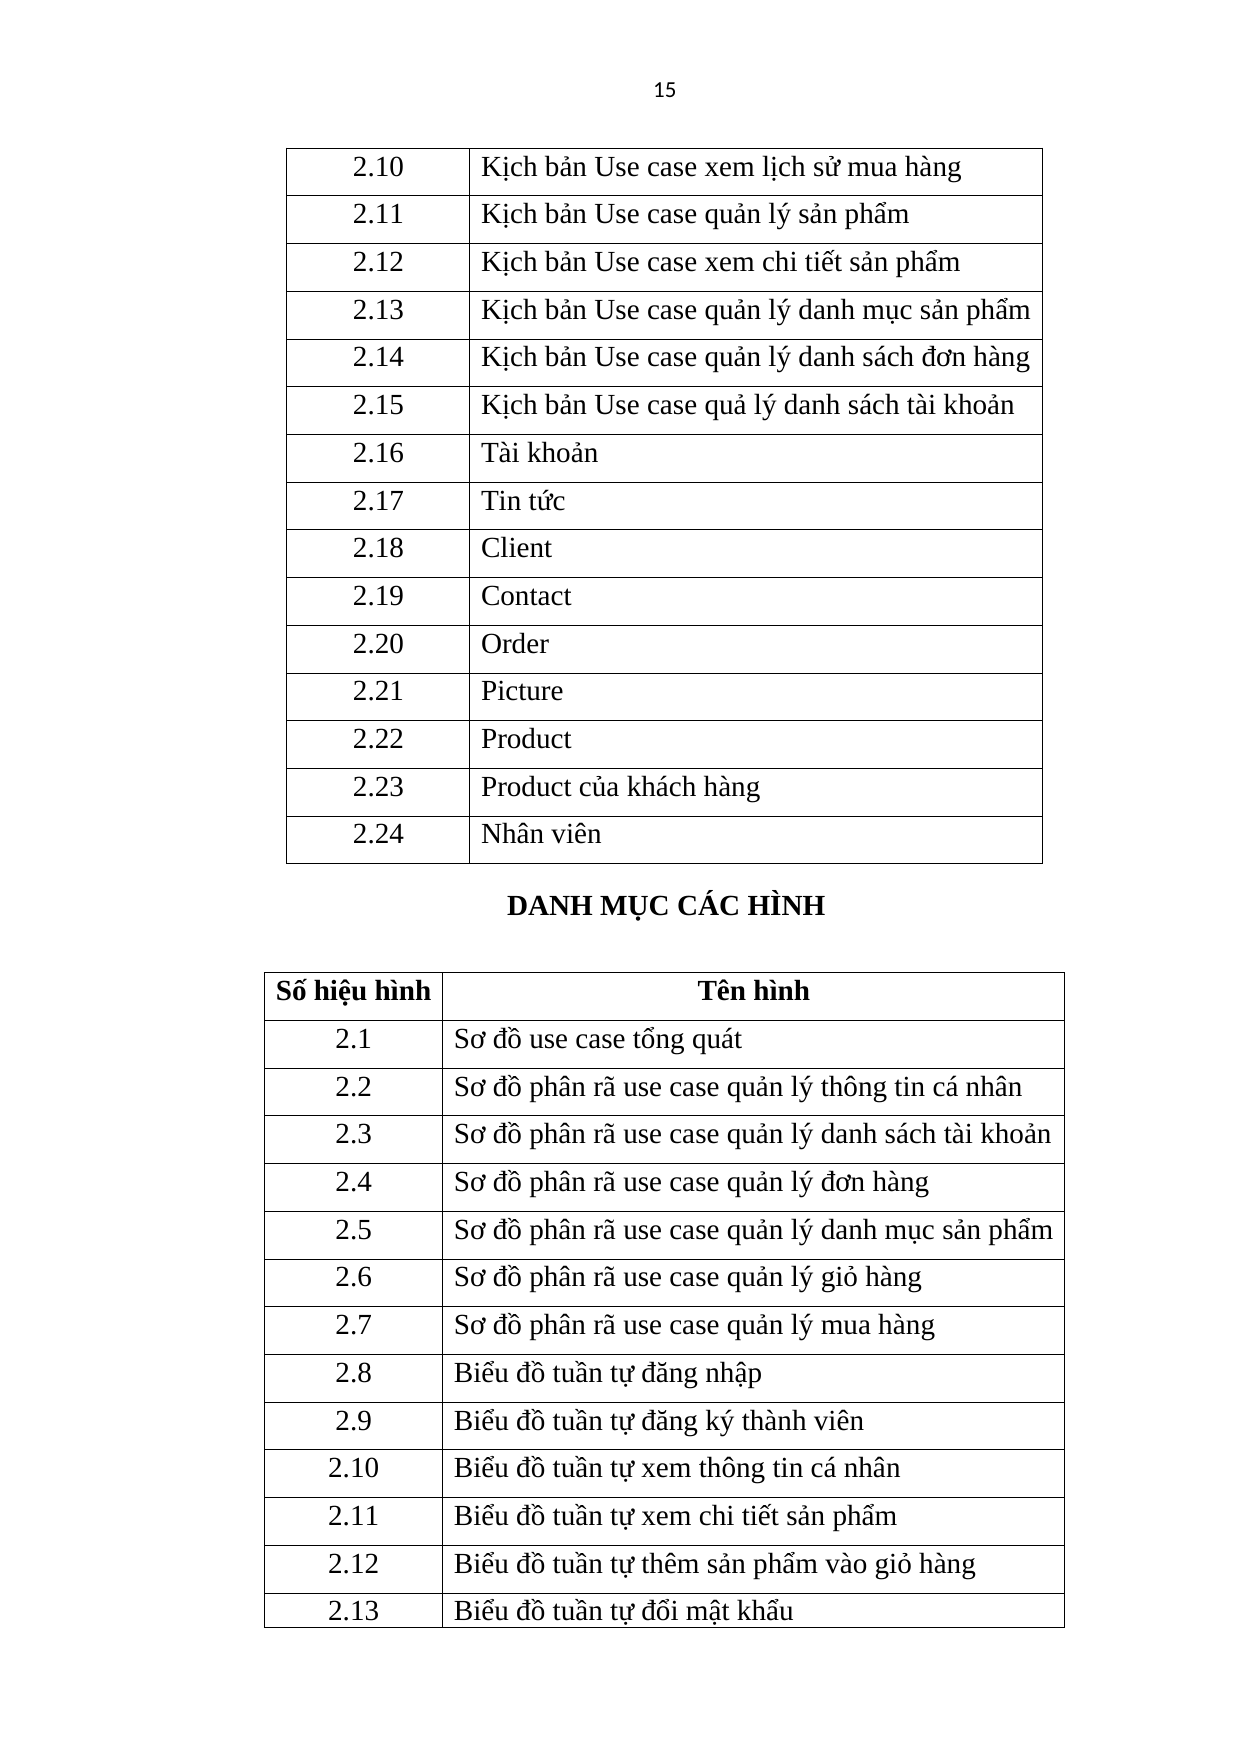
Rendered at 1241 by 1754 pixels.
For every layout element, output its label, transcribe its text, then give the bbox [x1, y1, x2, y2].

table_cell Tài khoản [470, 435, 1042, 482]
table_cell 2.16 [287, 435, 469, 482]
table_cell 2.11 [265, 1498, 442, 1545]
table_cell Kịch bản Use case xem lịch sử mua hàng [470, 149, 1042, 195]
table_cell 2.5 [265, 1212, 442, 1258]
table_cell 2.10 [265, 1450, 442, 1497]
table_cell Sơ đồ phân rã use case quản lý danh sách tài khoản [443, 1116, 1064, 1163]
table_cell 2.12 [265, 1546, 442, 1592]
table_cell Sơ đồ phân rã use case quản lý đơn hàng [443, 1164, 1064, 1211]
table_cell Kịch bản Use case quả lý danh sách tài khoản [470, 387, 1042, 434]
table_cell 2.8 [265, 1355, 442, 1402]
table_cell Kịch bản Use case quản lý danh mục sản phẩm [470, 292, 1042, 338]
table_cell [443, 1594, 1064, 1627]
table_cell 2.24 [287, 817, 469, 863]
subtitle DANH MỤC CÁC HÌNH [432, 888, 1104, 922]
table_header Số hiệu hình [265, 973, 442, 1020]
table_cell 2.19 [287, 578, 469, 625]
table_cell 2.14 [287, 340, 469, 386]
table_cell Kịch bản Use case xem chi tiết sản phẩm [470, 244, 1042, 291]
table_cell 2.1 [265, 1021, 442, 1068]
table_cell Picture [470, 674, 1042, 720]
table_header Tên hình [443, 973, 1064, 1020]
table_cell Product [470, 721, 1042, 768]
table_cell Contact [470, 578, 1042, 625]
table_cell 2.23 [287, 769, 469, 816]
table_cell 2.20 [287, 626, 469, 672]
table_cell 2.17 [287, 483, 469, 529]
table_cell 2.22 [287, 721, 469, 768]
table_cell Sơ đồ use case tổng quát [443, 1021, 1064, 1068]
table_cell Sơ đồ phân rã use case quản lý thông tin cá nhân [443, 1069, 1064, 1115]
table_cell 2.15 [287, 387, 469, 434]
table_cell 2.2 [265, 1069, 442, 1115]
table_cell Sơ đồ phân rã use case quản lý danh mục sản phẩm [443, 1212, 1064, 1258]
table_cell Biểu đồ tuần tự xem chi tiết sản phẩm [443, 1498, 1064, 1545]
table_cell 2.13 [265, 1594, 442, 1627]
table_cell 2.18 [287, 530, 469, 577]
table_cell 2.11 [287, 196, 469, 243]
table_cell Kịch bản Use case quản lý sản phẩm [470, 196, 1042, 243]
table_cell 2.7 [265, 1307, 442, 1354]
table_cell Client [470, 530, 1042, 577]
table_cell Biểu đồ tuần tự đăng nhập [443, 1355, 1064, 1402]
table_cell Kịch bản Use case quản lý danh sách đơn hàng [470, 340, 1042, 386]
table_cell Nhân viên [470, 817, 1042, 863]
table_cell Biểu đồ tuần tự thêm sản phẩm vào giỏ hàng [443, 1546, 1064, 1592]
table_cell 2.3 [265, 1116, 442, 1163]
table_cell 2.6 [265, 1260, 442, 1306]
table_cell 2.9 [265, 1403, 442, 1449]
table_cell Product của khách hàng [470, 769, 1042, 816]
table_cell Biểu đồ tuần tự xem thông tin cá nhân [443, 1450, 1064, 1497]
table_cell Order [470, 626, 1042, 672]
table_cell Tin tức [470, 483, 1042, 529]
table_cell 2.21 [287, 674, 469, 720]
table_cell 2.12 [287, 244, 469, 291]
table_cell Biểu đồ tuần tự đăng ký thành viên [443, 1403, 1064, 1449]
table_cell Sơ đồ phân rã use case quản lý giỏ hàng [443, 1260, 1064, 1306]
table_cell 2.4 [265, 1164, 442, 1211]
table_cell Sơ đồ phân rã use case quản lý mua hàng [443, 1307, 1064, 1354]
table_cell 2.13 [287, 292, 469, 338]
table_cell 2.10 [287, 149, 469, 195]
